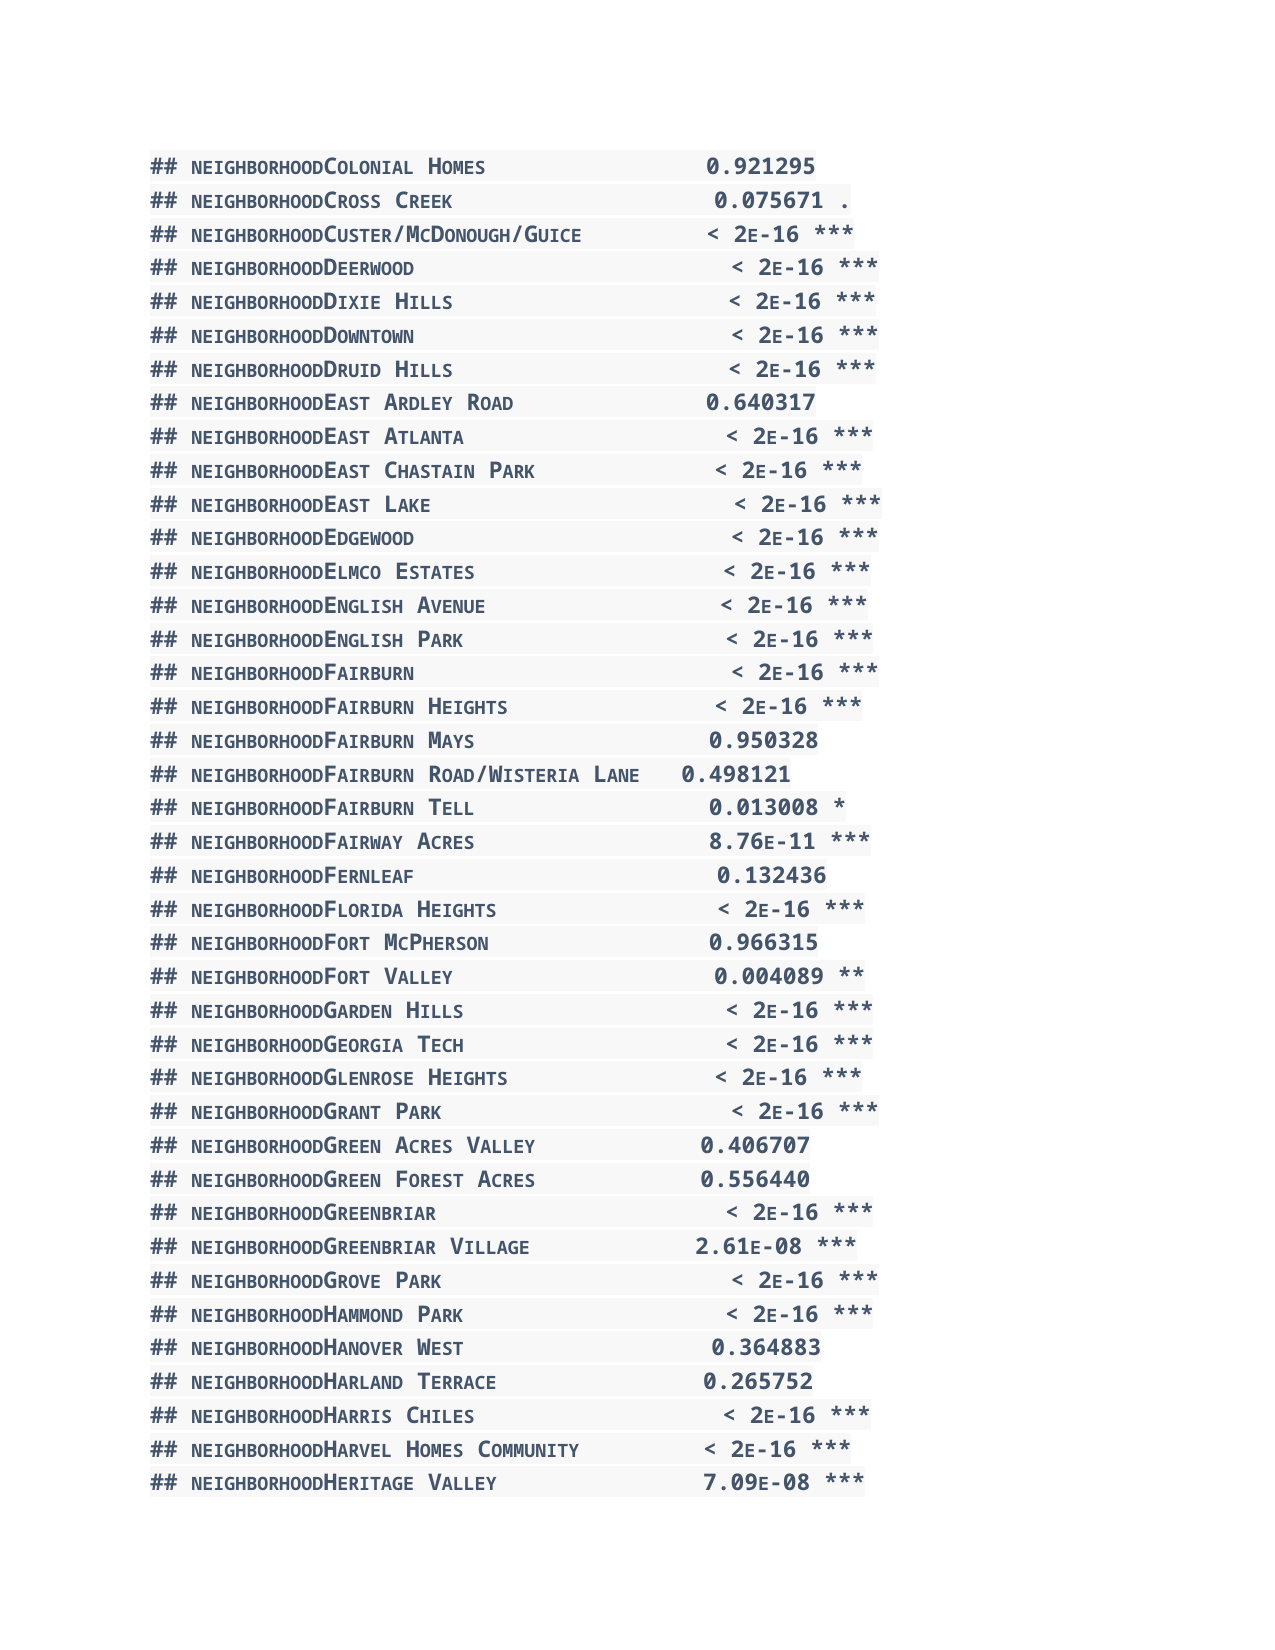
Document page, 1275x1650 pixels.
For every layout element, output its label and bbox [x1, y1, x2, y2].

text [150, 150, 1125, 1497]
